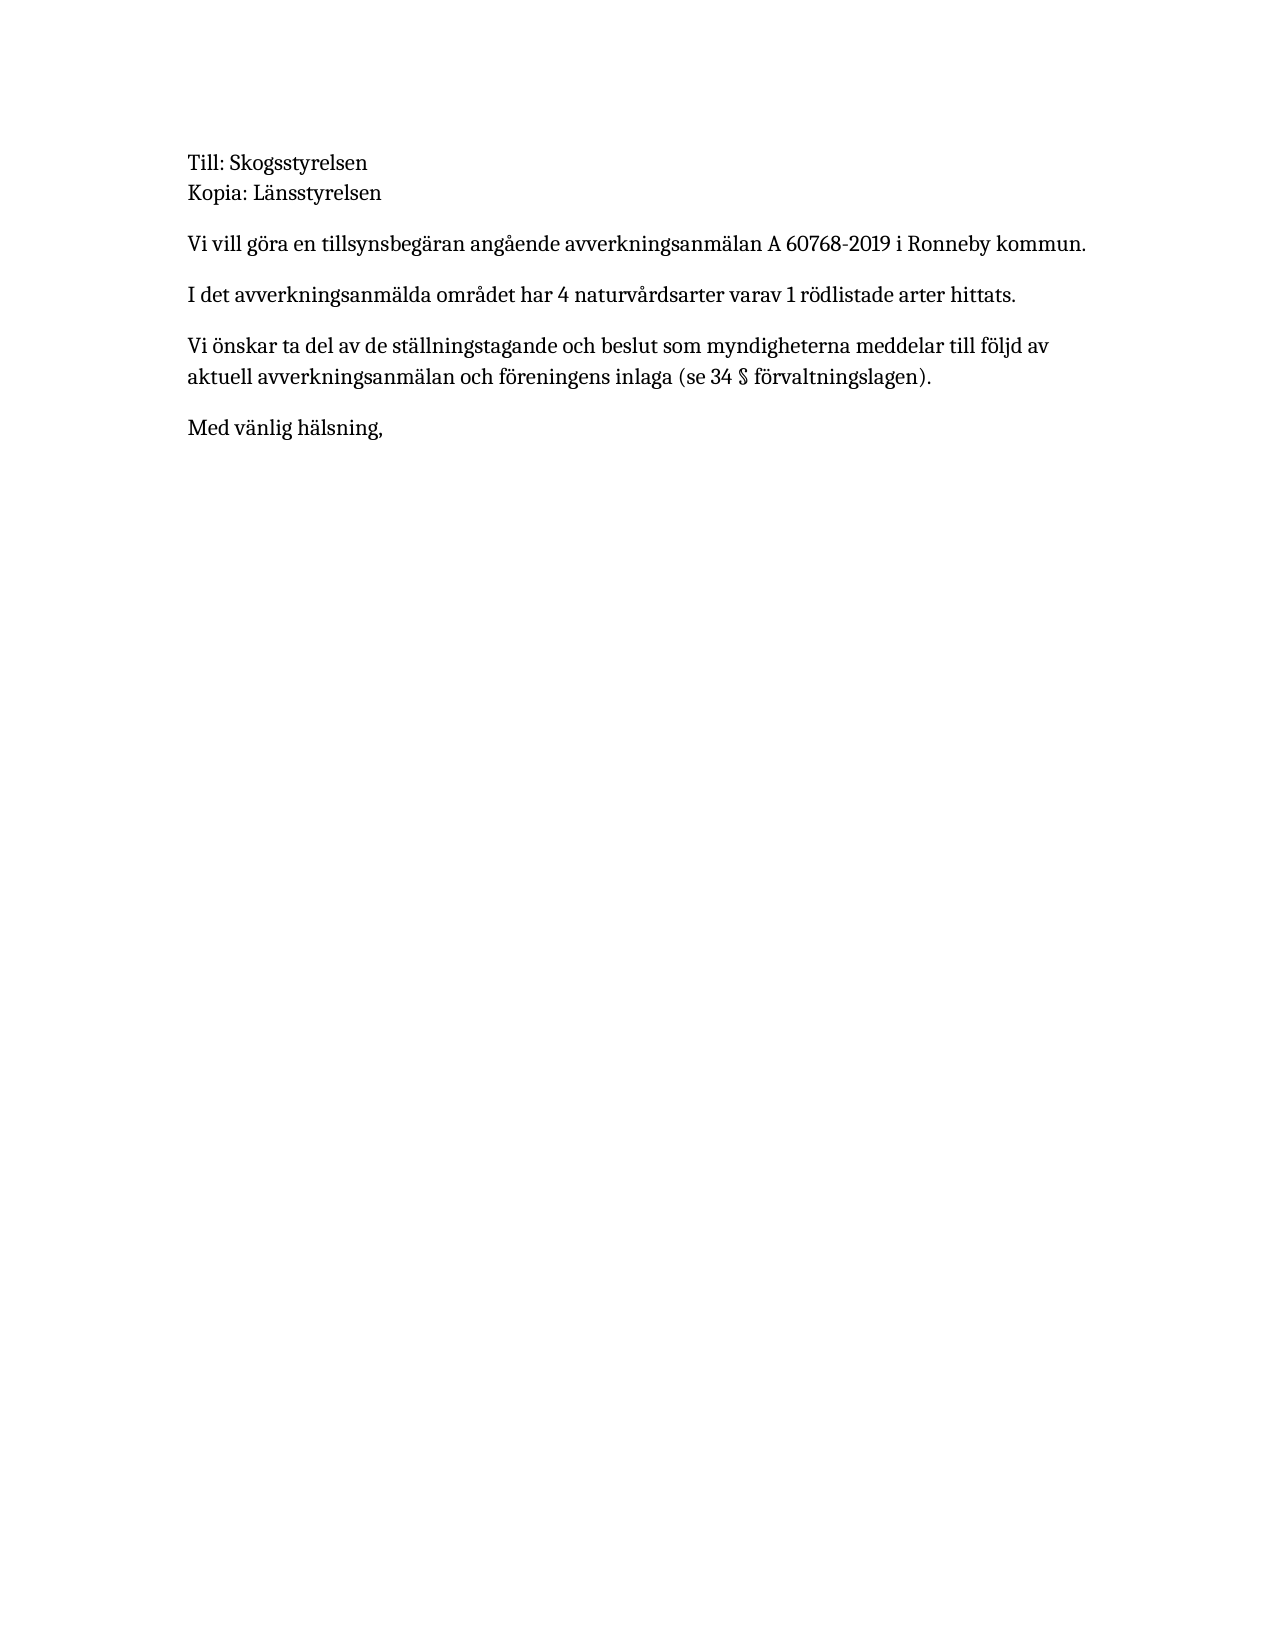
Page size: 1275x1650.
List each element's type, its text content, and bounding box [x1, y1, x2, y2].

text Till: Skogsstyrelsen Kopia: Länsstyrelsen [187, 150, 1087, 207]
text Med vänlig hälsning, [187, 414, 1087, 471]
text Vi vill göra en tillsynsbegäran angående avverkningsanmälan A 60768-2019 i Ronneby kommun. [187, 231, 1087, 258]
text I det avverkningsanmälda området har 4 naturvårdsarter varav 1 rödlistade arter hittats. [187, 282, 1087, 309]
text Vi önskar ta del av de ställningstagande och beslut som myndigheterna meddelar till följd av aktuell avverkningsanmälan och föreningens inlaga (se 34 § förvaltningslagen). [187, 333, 1087, 390]
